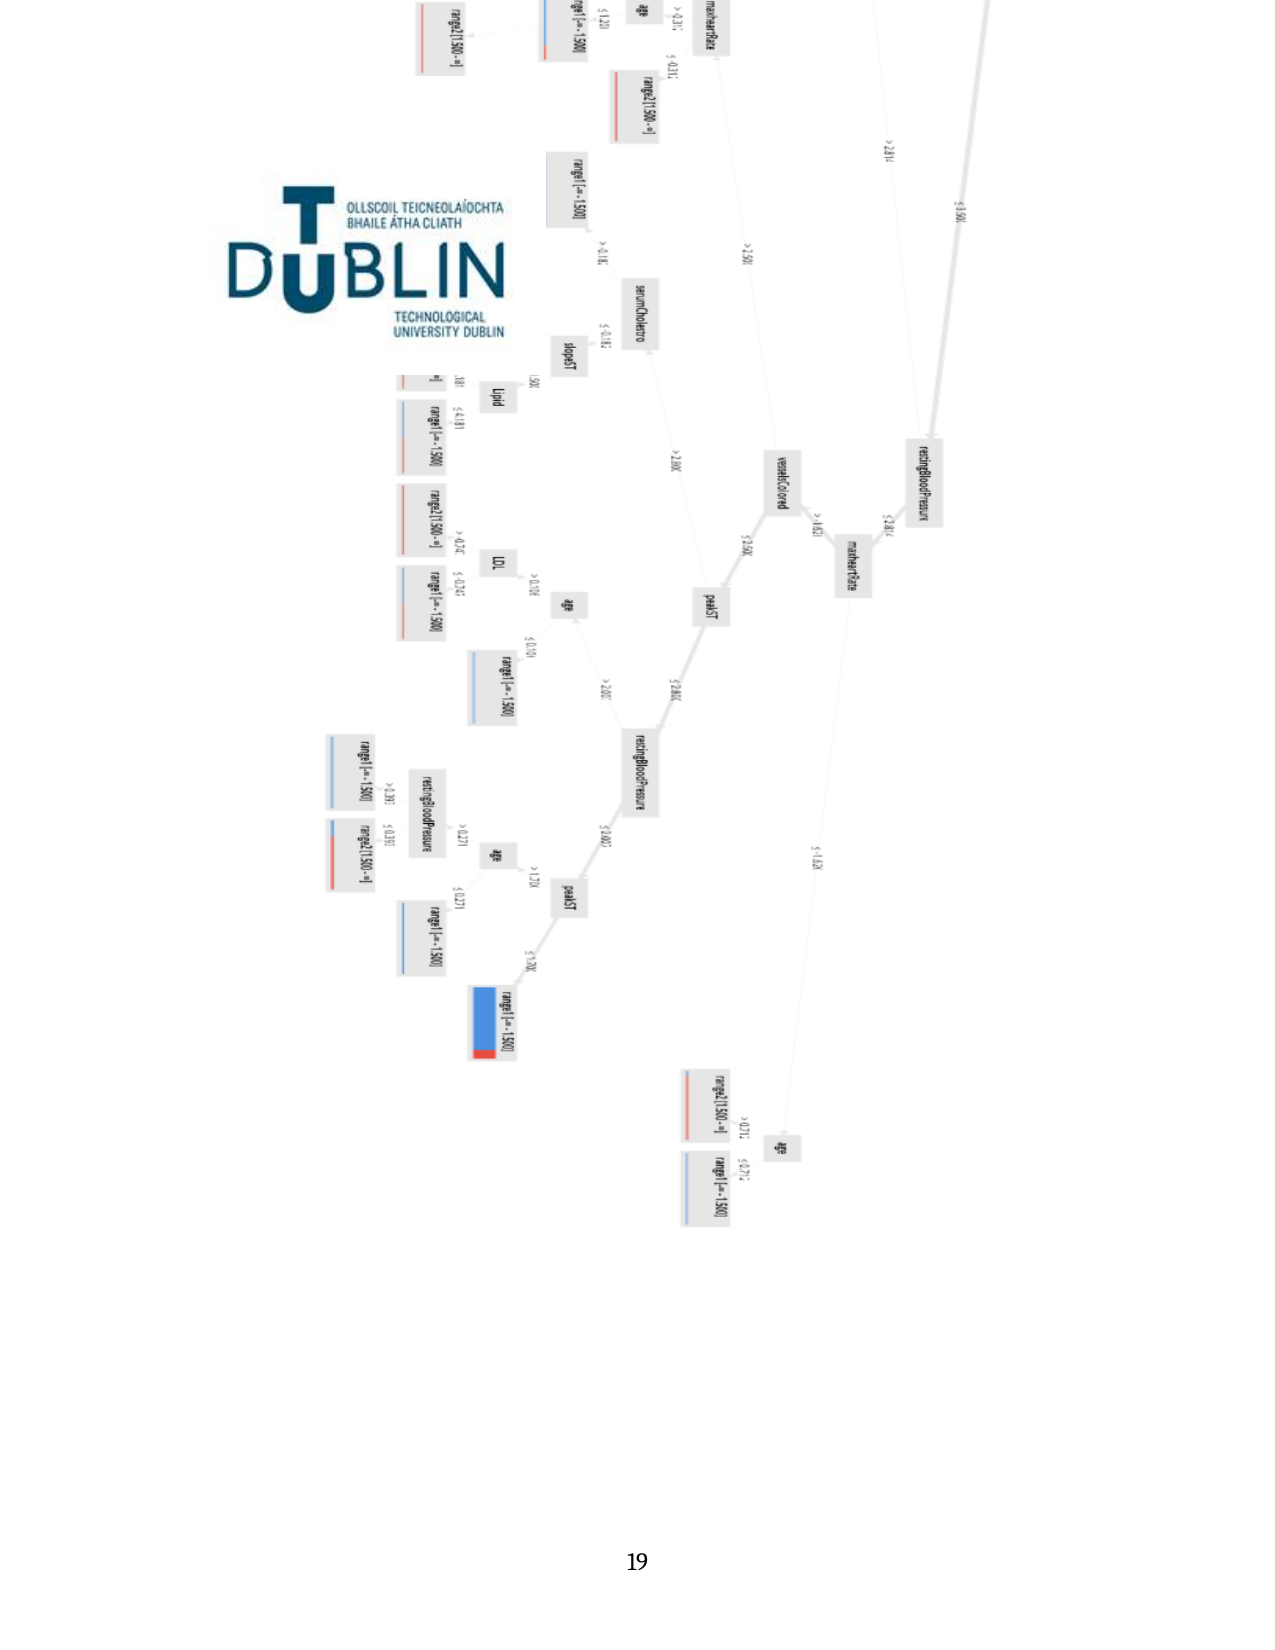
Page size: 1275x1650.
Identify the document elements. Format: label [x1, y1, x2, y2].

picture [187, 0, 1232, 1302]
